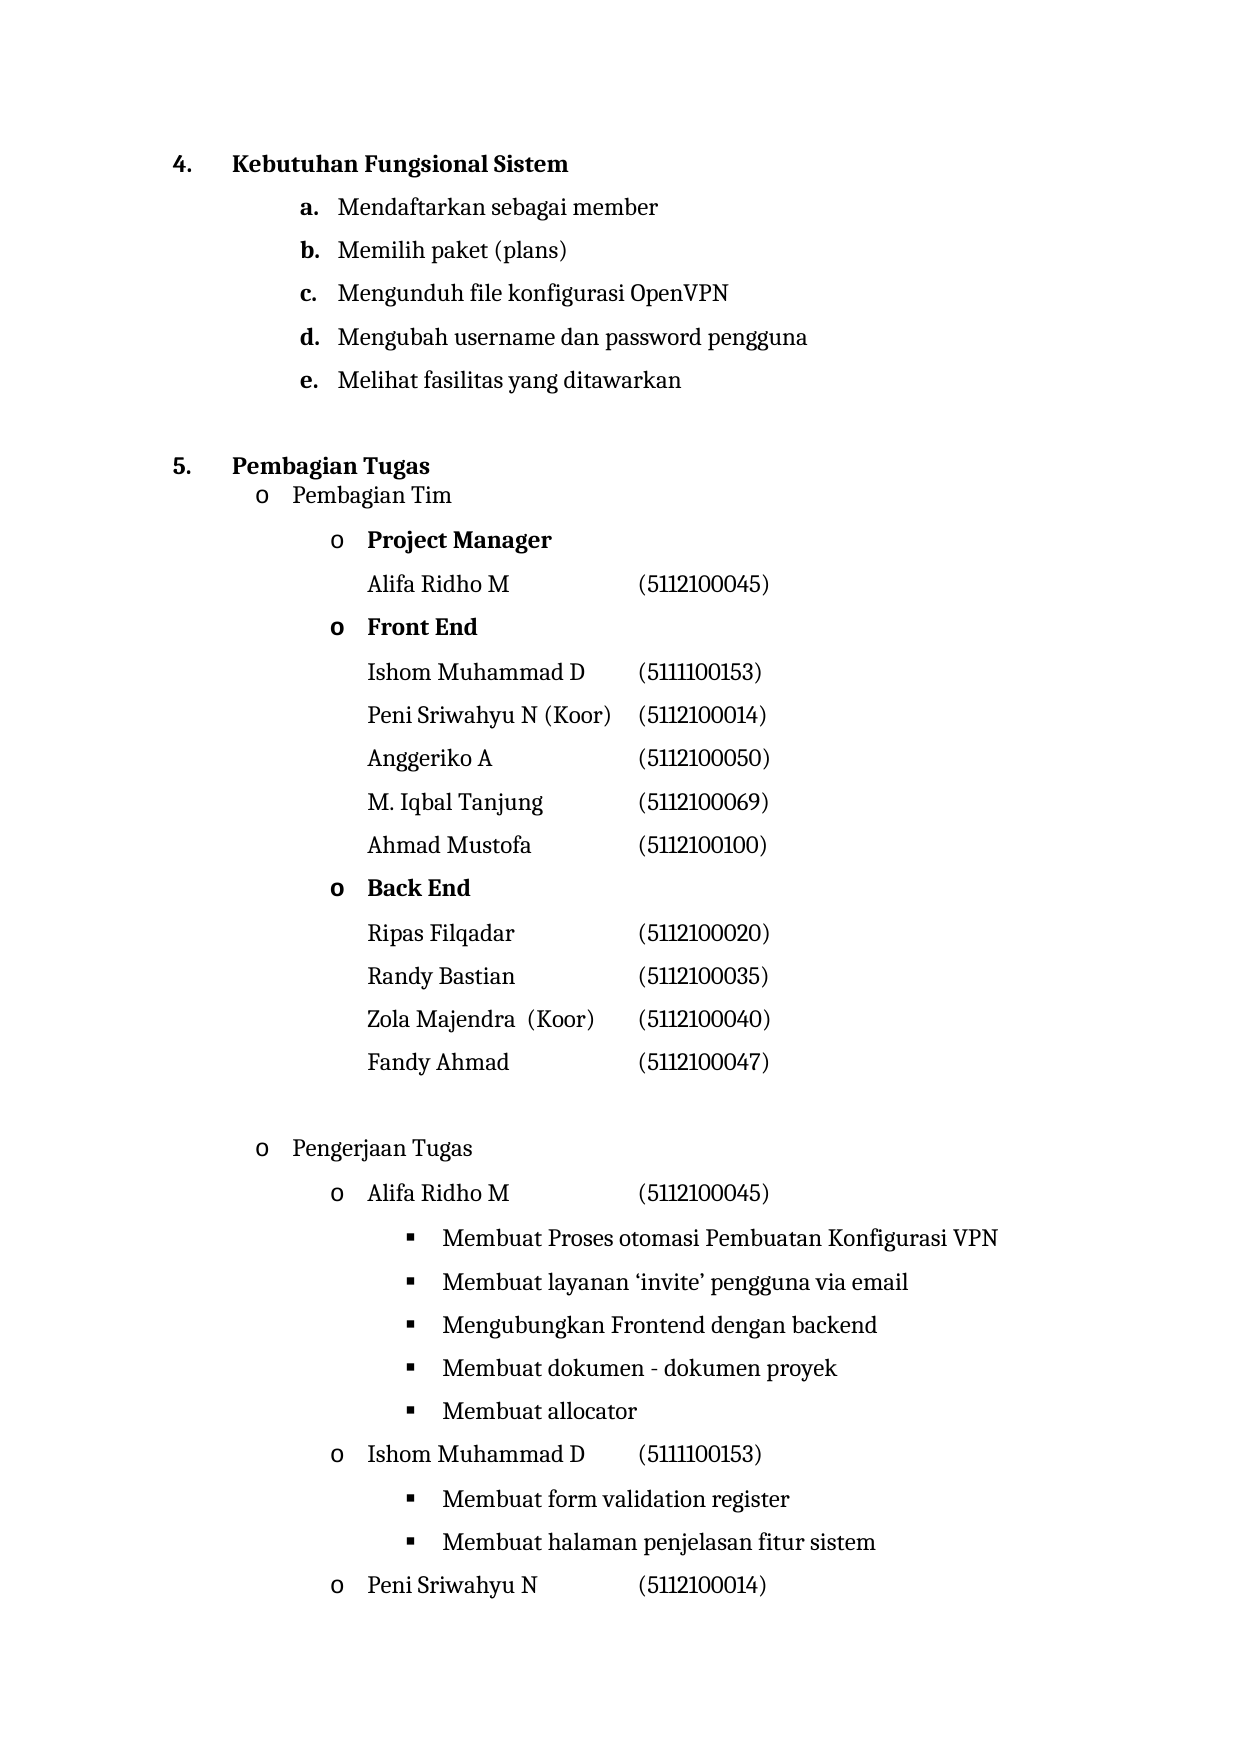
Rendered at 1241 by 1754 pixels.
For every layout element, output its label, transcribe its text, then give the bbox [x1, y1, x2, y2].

list Ishom Muhammad D (5111100153) [367, 658, 1053, 687]
text Fandy Ahmad (5112100047) [367, 1048, 1053, 1120]
list Mendaftarkan sebagai member [300, 193, 1053, 222]
list Project Manager Alifa Ridho M (5112100045) [329, 526, 1053, 599]
list M. Iqbal Tanjung (5112100069) [367, 787, 1053, 816]
list Pengerjaan Tugas [254, 1134, 1053, 1164]
list Ishom Muhammad D (5111100153) [329, 1440, 1053, 1470]
list Peni Sriwahyu N (5112100014) [329, 1571, 1053, 1601]
list Membuat dokumen - dokumen proyek [404, 1354, 1053, 1382]
list Alifa Ridho M (5112100045) [329, 1179, 1053, 1209]
text Zola Majendra (Koor) (5112100040) [367, 1005, 1053, 1034]
list Membuat Proses otomasi Pembuatan Konfigurasi VPN [404, 1224, 1053, 1253]
list Front End [329, 613, 1053, 643]
list Pembagian Tugas [173, 452, 1053, 481]
list Peni Sriwahyu N (Koor) (5112100014) [367, 701, 1053, 730]
list Ahmad Mustofa (5112100100) [367, 831, 1053, 859]
text Ripas Filqadar (5112100020) [367, 919, 1053, 947]
list Back End [329, 874, 1053, 904]
text Randy Bastian (5112100035) [367, 962, 1053, 991]
list Mengunduh file konfigurasi OpenVPN [300, 279, 1053, 308]
list Membuat layanan ‘invite’ pengguna via email [404, 1267, 1053, 1296]
list Anggeriko A (5112100050) [367, 744, 1053, 773]
list Mengubungkan Frontend dengan backend [404, 1311, 1053, 1339]
list Membuat allocator [404, 1397, 1053, 1426]
list Membuat halaman penjelasan fitur sistem [404, 1528, 1053, 1557]
list Kebutuhan Fungsional Sistem [173, 150, 1053, 179]
list Membuat form validation register [404, 1485, 1053, 1514]
list Mengubah username dan password pengguna [300, 322, 1053, 351]
list Melihat fasilitas yang ditawarkan [300, 366, 1053, 437]
list Memilih paket (plans) [300, 236, 1053, 265]
list Pembagian Tim [254, 481, 1053, 511]
